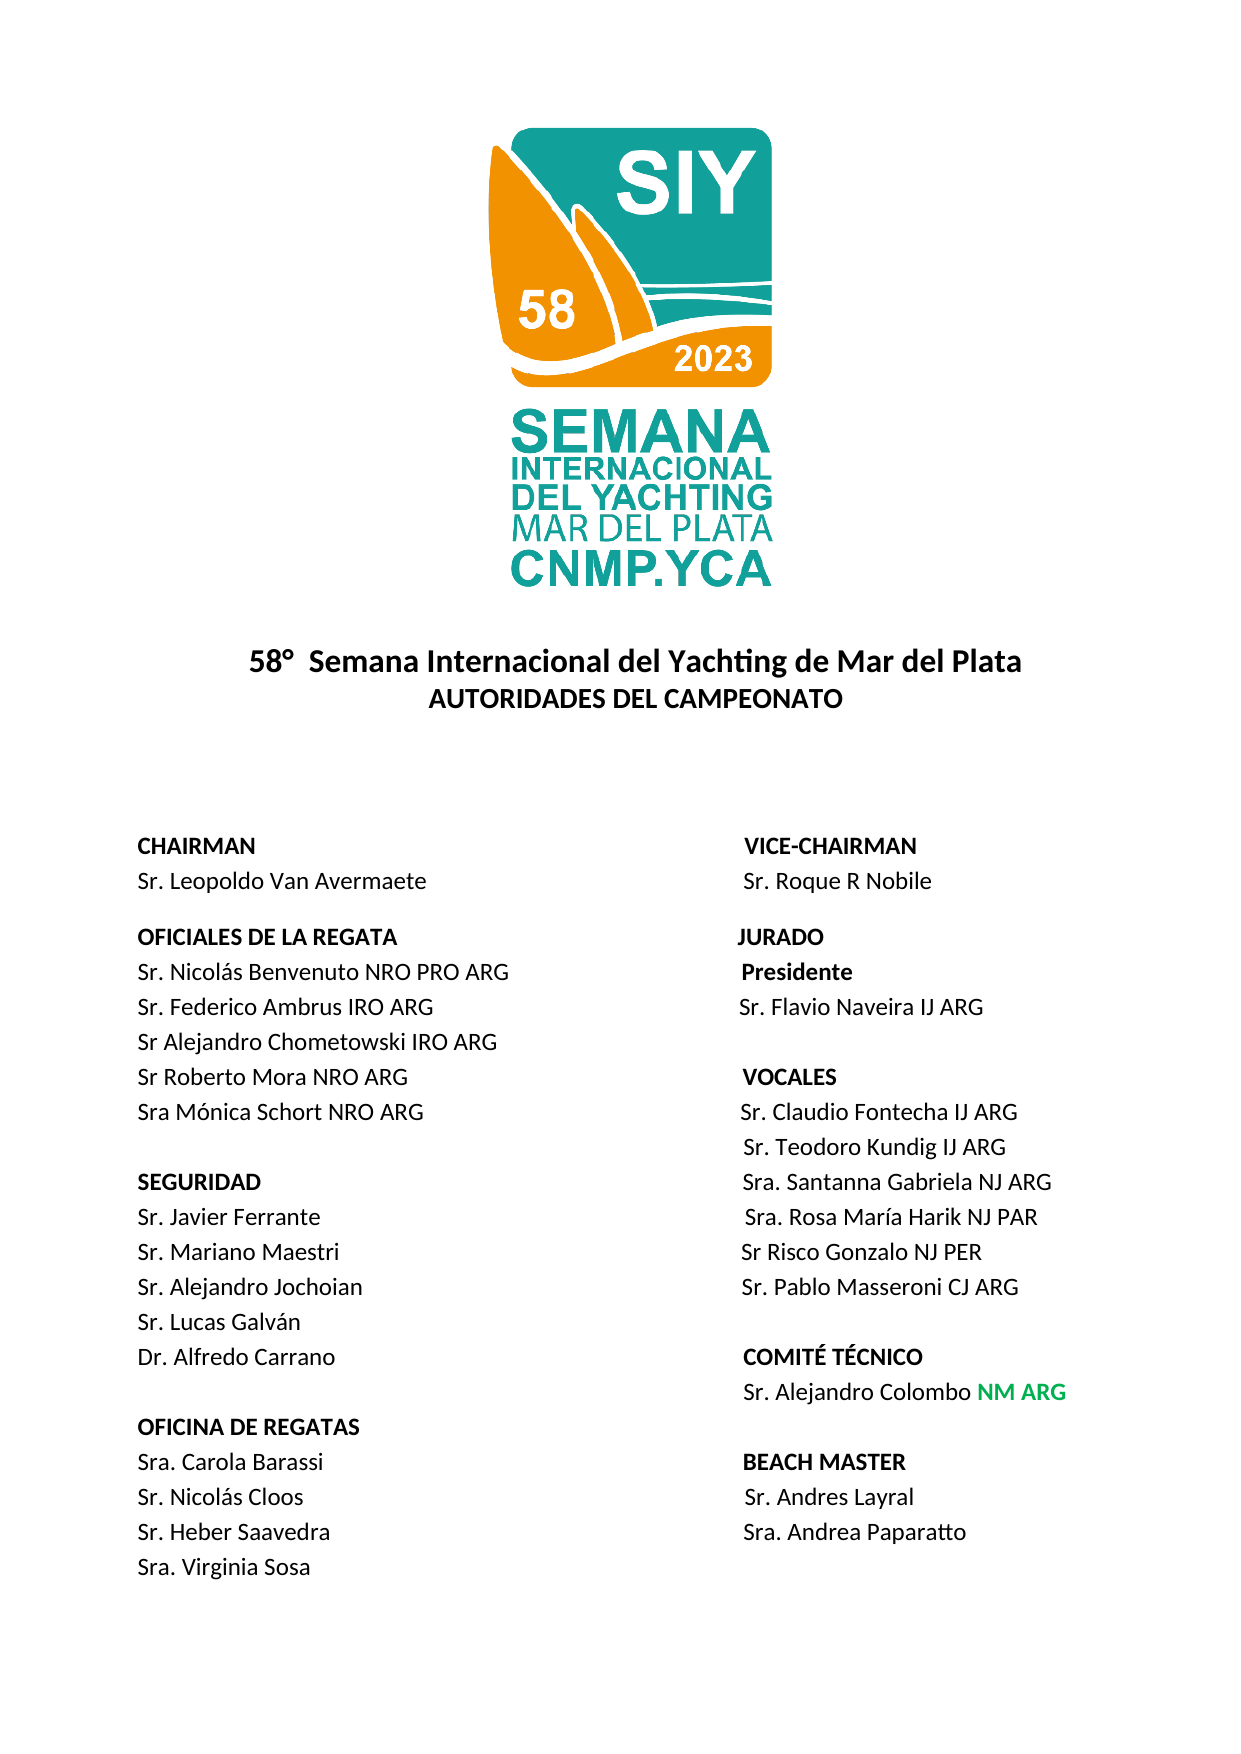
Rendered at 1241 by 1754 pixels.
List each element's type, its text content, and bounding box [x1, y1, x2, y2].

text AUTORIDADES DEL CAMPEONATO [62, 681, 1209, 716]
picture [467, 110, 804, 596]
text 58° Semana Internacional del Yachting de Mar del Plata [62, 640, 1209, 681]
text CHAIRMAN VICE-CHAIRMAN Sr. Leopoldo Van Avermaete Sr. Roque R Nobile [137, 831, 1209, 896]
text OFICIALES DE LA REGATA JURADO Sr. Nicolás Benvenuto NRO PRO ARG Presidente Sr. Federico Ambrus IRO ARG Sr. Flavio Naveira IJ ARG Sr Alejandro Chometowski IRO ARG Sr Roberto Mora NRO ARG VOCALES Sra Mónica Schort NRO ARG Sr. Claudio Fontecha IJ ARG Sr. Teodoro Kundig IJ ARG SEGURIDAD Sra. Santanna Gabriela NJ ARG Sr. Javier Ferrante Sra. Rosa María Harik NJ PAR Sr. Mariano Maestri Sr Risco Gonzalo NJ PER Sr. Alejandro Jochoian Sr. Pablo Masseroni CJ ARG Sr. Lucas Galván Dr. Alfredo Carrano COMITÉ TÉCNICO Sr. Alejandro Colombo NM ARG OFICINA DE REGATAS Sra. Carola Barassi BEACH MASTER Sr. Nicolás Cloos Sr. Andres Layral Sr. Heber Saavedra Sra. Andrea Paparatto Sra. Virginia Sosa [137, 921, 1209, 1582]
